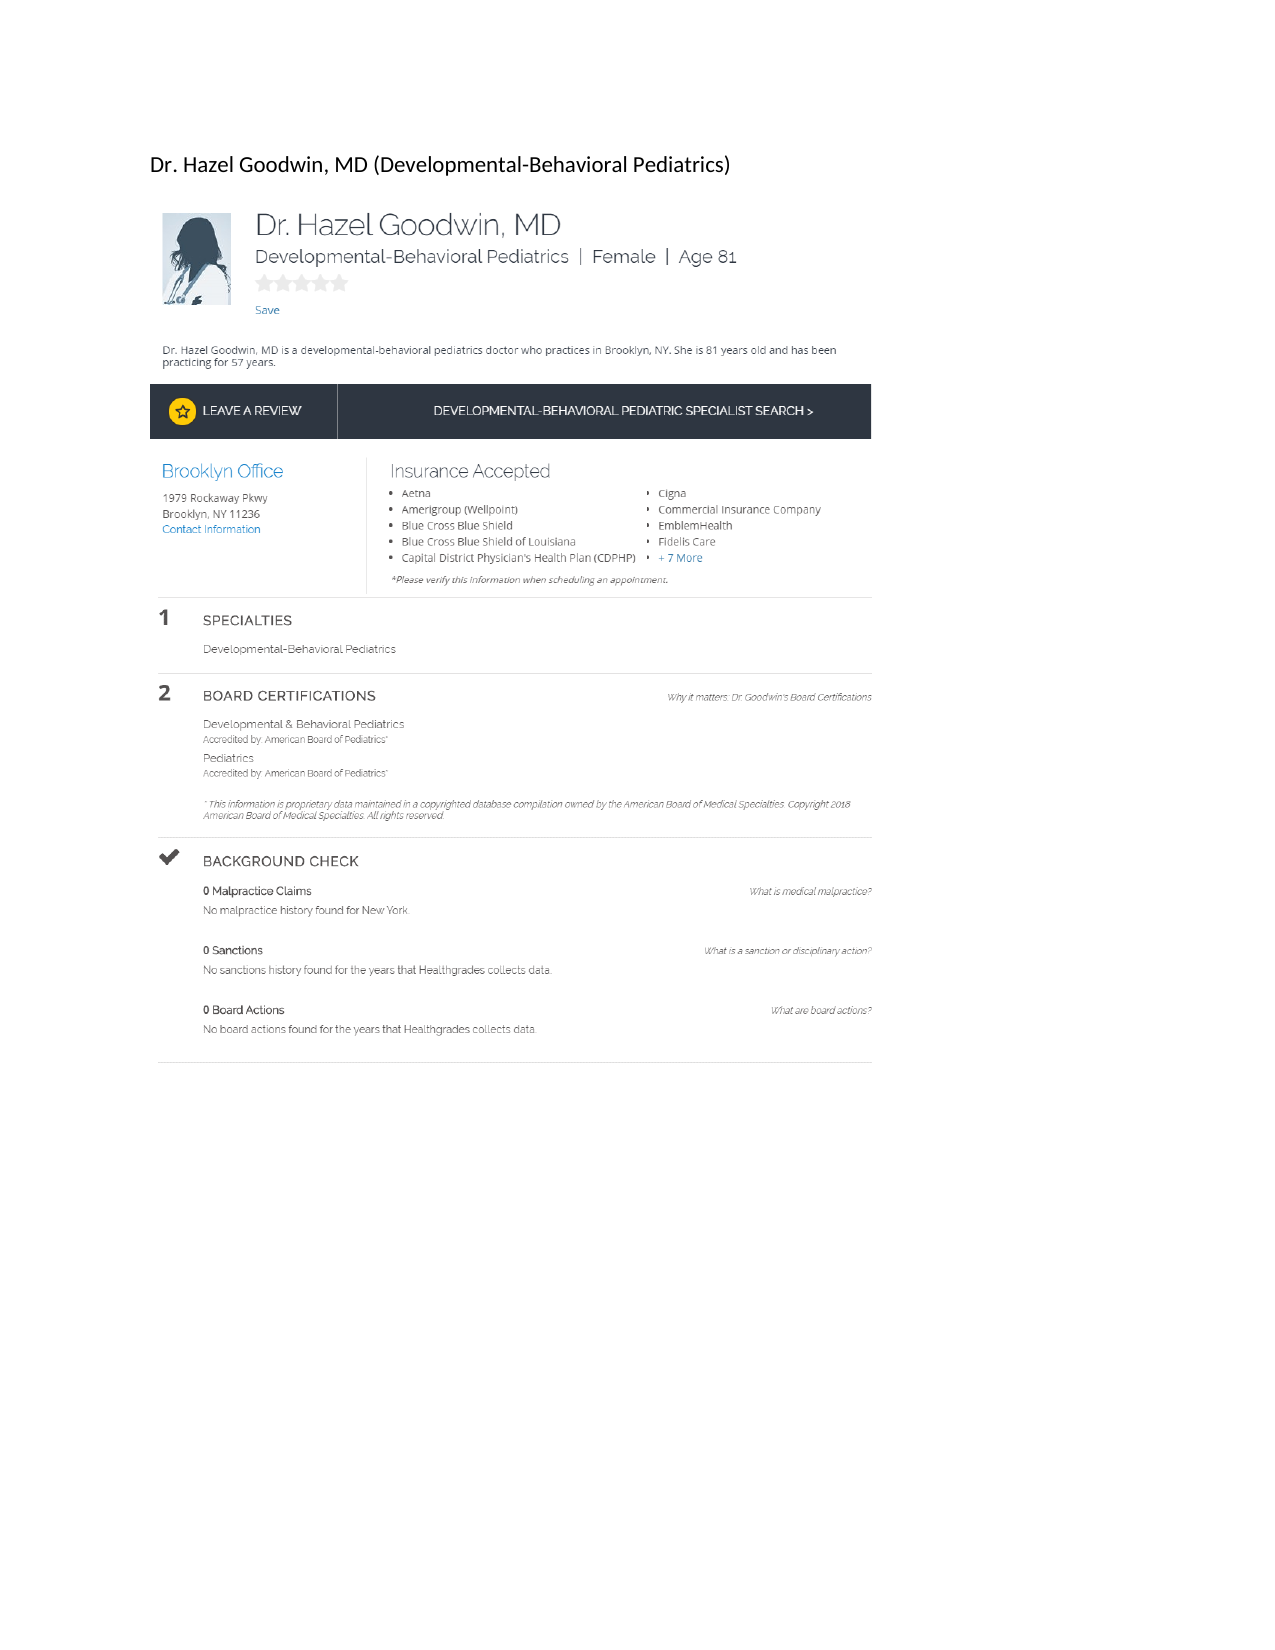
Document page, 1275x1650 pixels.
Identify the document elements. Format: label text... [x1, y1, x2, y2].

picture [150, 203, 881, 1065]
text Dr. Hazel Goodwin, MD (Developmental-Behavioral Pediatrics) [150, 150, 1125, 178]
